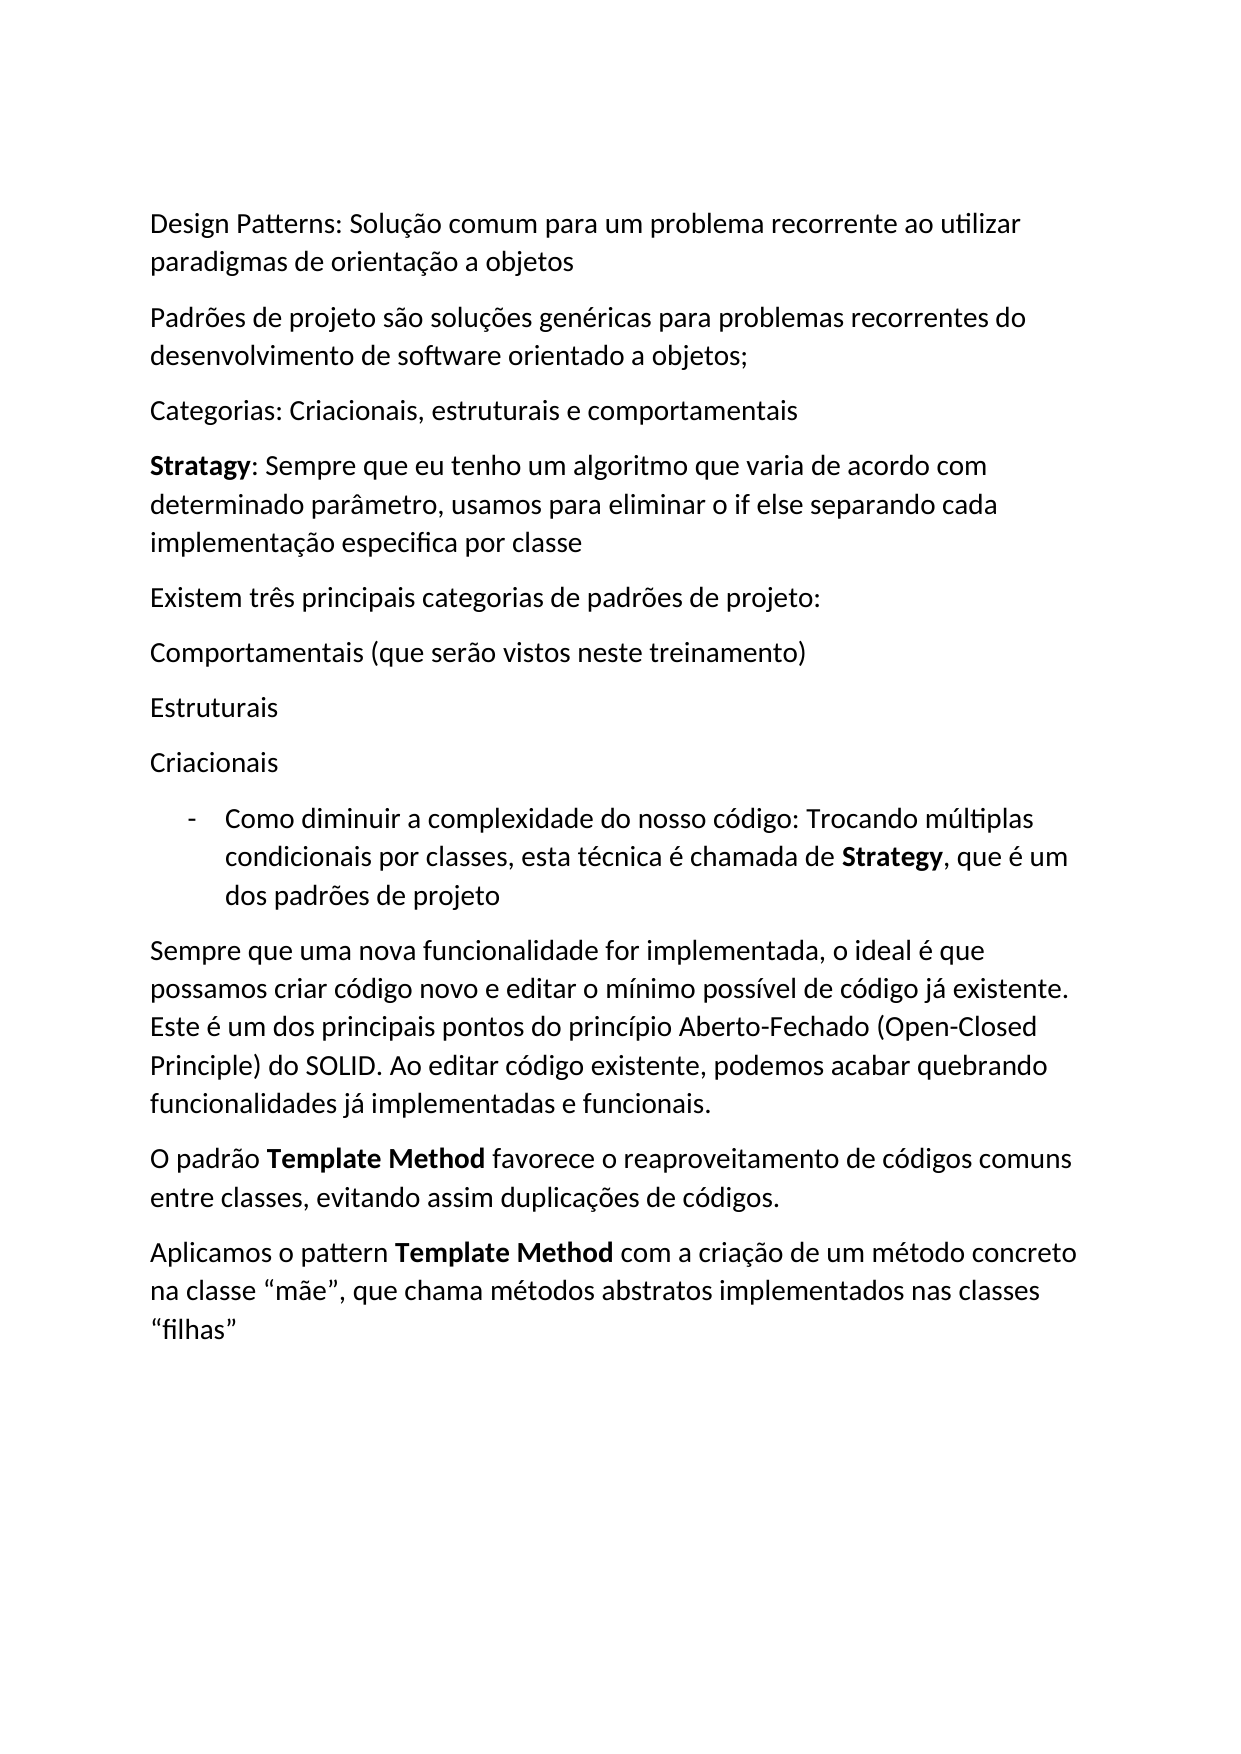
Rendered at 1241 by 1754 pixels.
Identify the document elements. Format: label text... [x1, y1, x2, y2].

text Padrões de projeto são soluções genéricas para problemas recorrentes do desenvolvimento de software orientado a objetos; [150, 299, 1090, 373]
text Aplicamos o pattern Template Method com a criação de um método concreto na classe “mãe”, que chama métodos abstratos implementados nas classes “filhas” [150, 1234, 1090, 1347]
text Stratagy: Sempre que eu tenho um algoritmo que varia de acordo com determinado parâmetro, usamos para eliminar o if else separando cada implementação especifica por classe [150, 447, 1090, 560]
text Design Patterns: Solução comum para um problema recorrente ao utilizar paradigmas de orientação a objetos [150, 205, 1090, 279]
text Comportamentais (que serão vistos neste treinamento) [150, 634, 1090, 670]
text Existem três principais categorias de padrões de projeto: [150, 579, 1090, 615]
text Estruturais [150, 689, 1090, 725]
text Criacionais [150, 744, 1090, 780]
text Sempre que uma nova funcionalidade for implementada, o ideal é que possamos criar código novo e editar o mínimo possível de código já existente. Este é um dos principais pontos do princípio Aberto-Fechado (Open-Closed Principle) do SOLID. Ao editar código existente, podemos acabar quebrando funcionalidades já implementadas e funcionais. [150, 932, 1090, 1121]
list Como diminuir a complexidade do nosso código: Trocando múltiplas condicionais por classes, esta técnica é chamada de Strategy, que é um dos padrões de projeto [187, 800, 1090, 912]
text O padrão Template Method favorece o reaproveitamento de códigos comuns entre classes, evitando assim duplicações de códigos. [150, 1141, 1090, 1214]
text Categorias: Criacionais, estruturais e comportamentais [150, 392, 1090, 428]
